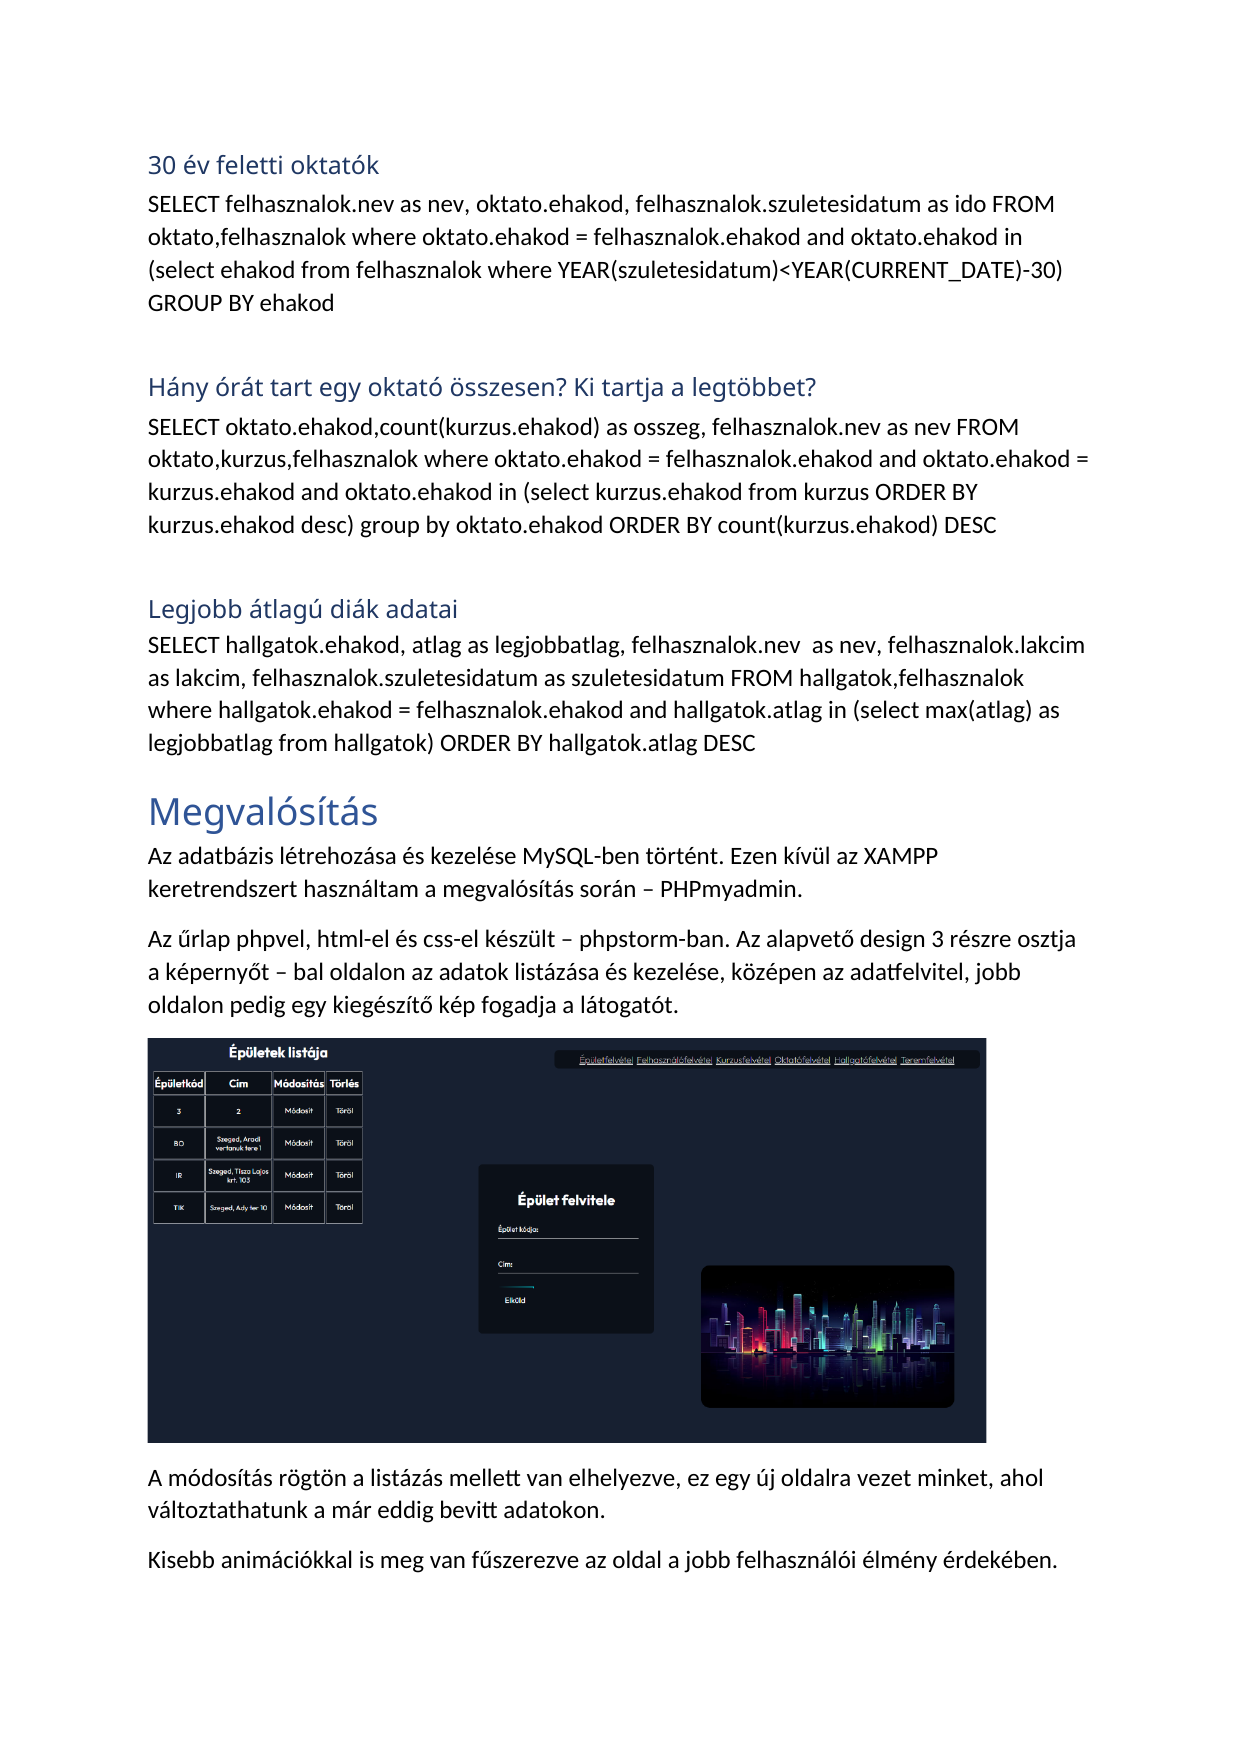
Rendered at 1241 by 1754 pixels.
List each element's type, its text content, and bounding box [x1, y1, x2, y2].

subtitle Hány órát tart egy oktató összesen? Ki tartja a legtöbbet? [148, 370, 1093, 404]
text A módosítás rögtön a listázás mellett van elhelyezve, ez egy új oldalra vezet minket, ahol változtathatunk a már eddig bevitt adatokon. [148, 1462, 1093, 1525]
text SELECT hallgatok.ehakod, atlag as legjobbatlag, felhasznalok.nev as nev, felhasznalok.lakcim as lakcim, felhasznalok.szuletesidatum as szuletesidatum FROM hallgatok,felhasznalok where hallgatok.ehakod = felhasznalok.ehakod and hallgatok.atlag in (select max(atlag) as legjobbatlag from hallgatok) ORDER BY hallgatok.atlag DESC [148, 629, 1093, 758]
subtitle 30 év feletti oktatók [148, 148, 1093, 182]
subtitle Legjobb átlagú diák adatai [148, 592, 1093, 626]
text Az adatbázis létrehozása és kezelése MySQL-ben történt. Ezen kívül az XAMPP keretrendszert használtam a megvalósítás során – PHPmyadmin. [148, 841, 1093, 904]
subtitle Megvalósítás [148, 785, 1093, 836]
text Kisebb animációkkal is meg van fűszerezve az oldal a jobb felhasználói élmény érdekében. [148, 1544, 1093, 1575]
picture [147, 1038, 987, 1443]
subtitle SELECT oktato.ehakod,count(kurzus.ehakod) as osszeg, felhasznalok.nev as nev FROM oktato,kurzus,felhasznalok where oktato.ehakod = felhasznalok.ehakod and oktato.ehakod = kurzus.ehakod and oktato.ehakod in (select kurzus.ehakod from kurzus ORDER BY kurzus.ehakod desc) group by oktato.ehakod ORDER BY count(kurzus.ehakod) DESC [148, 411, 1093, 540]
subtitle SELECT felhasznalok.nev as nev, oktato.ehakod, felhasznalok.szuletesidatum as ido FROM oktato,felhasznalok where oktato.ehakod = felhasznalok.ehakod and oktato.ehakod in (select ehakod from felhasznalok where YEAR(szuletesidatum)<YEAR(CURRENT_DATE)-30) GROUP BY ehakod [148, 188, 1093, 318]
text Az űrlap phpvel, html-el és css-el készült – phpstorm-ban. Az alapvető design 3 részre osztja a képernyőt – bal oldalon az adatok listázása és kezelése, középen az adatfelvitel, jobb oldalon pedig egy kiegészítő kép fogadja a látogatót. [148, 923, 1093, 1019]
